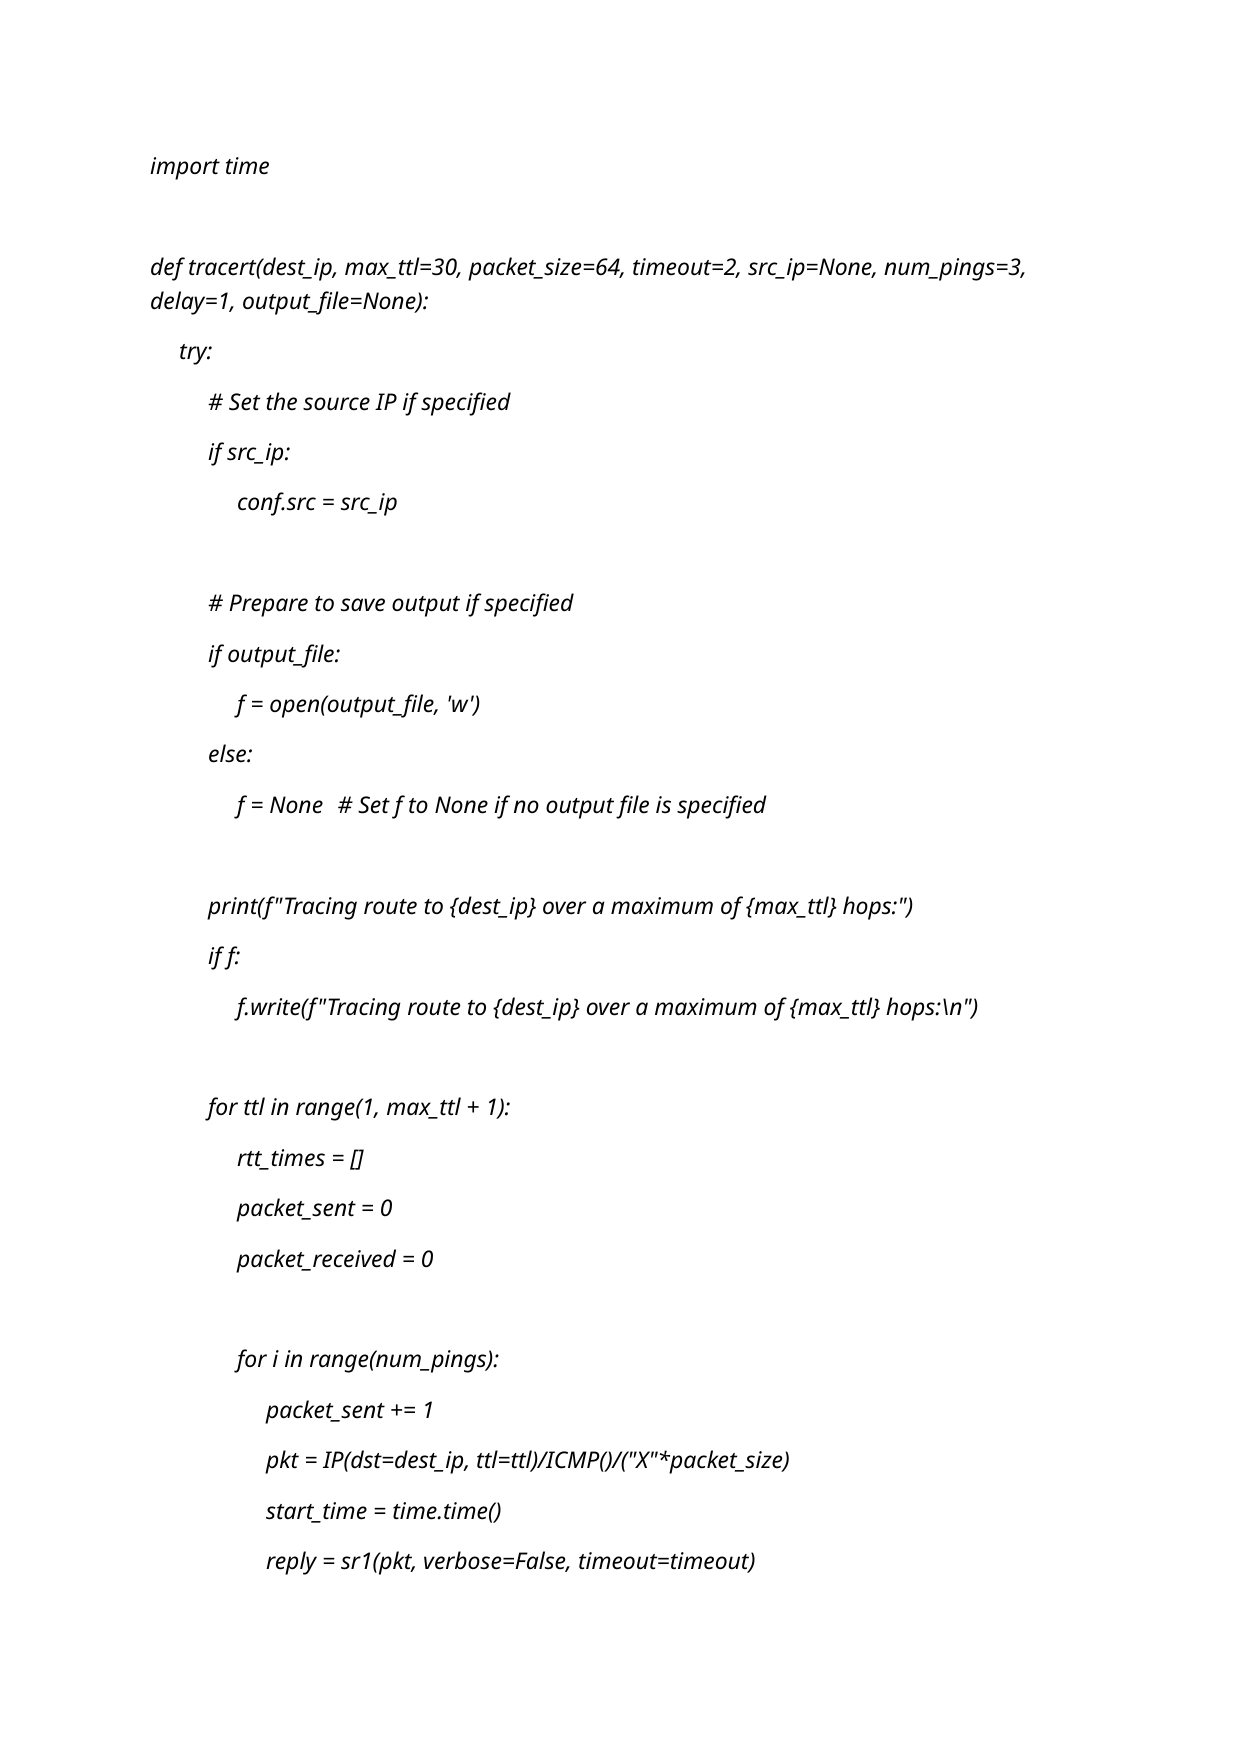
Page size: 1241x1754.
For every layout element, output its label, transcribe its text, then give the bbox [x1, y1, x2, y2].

text packet_sent += 1 [150, 1394, 1090, 1425]
text f = open(output_file, 'w') [150, 688, 1090, 719]
text f.write(f"Tracing route to {dest_ip} over a maximum of {max_ttl} hops:\n") [150, 990, 1090, 1022]
text start_time = time.time() [150, 1494, 1090, 1526]
text if src_ip: [150, 436, 1090, 467]
text packet_received = 0 [150, 1242, 1090, 1274]
text rtt_times = [] [150, 1142, 1090, 1173]
text conf.src = src_ip [150, 486, 1090, 517]
text if f: [150, 940, 1090, 971]
text for i in range(num_pings): [150, 1343, 1090, 1374]
text f = None # Set f to None if no output file is specified [150, 789, 1090, 820]
text import time [150, 150, 1090, 181]
text try: [150, 335, 1090, 366]
text for ttl in range(1, max_ttl + 1): [150, 1091, 1090, 1122]
text packet_sent = 0 [150, 1192, 1090, 1223]
text def tracert(dest_ip, max_ttl=30, packet_size=64, timeout=2, src_ip=None, num_pings=3, delay=1, output_file=None): [150, 251, 1090, 316]
text pkt = IP(dst=dest_ip, ttl=ttl)/ICMP()/("X"*packet_size) [150, 1444, 1090, 1475]
text reply = sr1(pkt, verbose=False, timeout=timeout) [150, 1545, 1090, 1576]
text else: [150, 738, 1090, 769]
text # Prepare to save output if specified [150, 587, 1090, 618]
text print(f"Tracing route to {dest_ip} over a maximum of {max_ttl} hops:") [150, 889, 1090, 921]
text if output_file: [150, 637, 1090, 669]
text # Set the source IP if specified [150, 385, 1090, 417]
